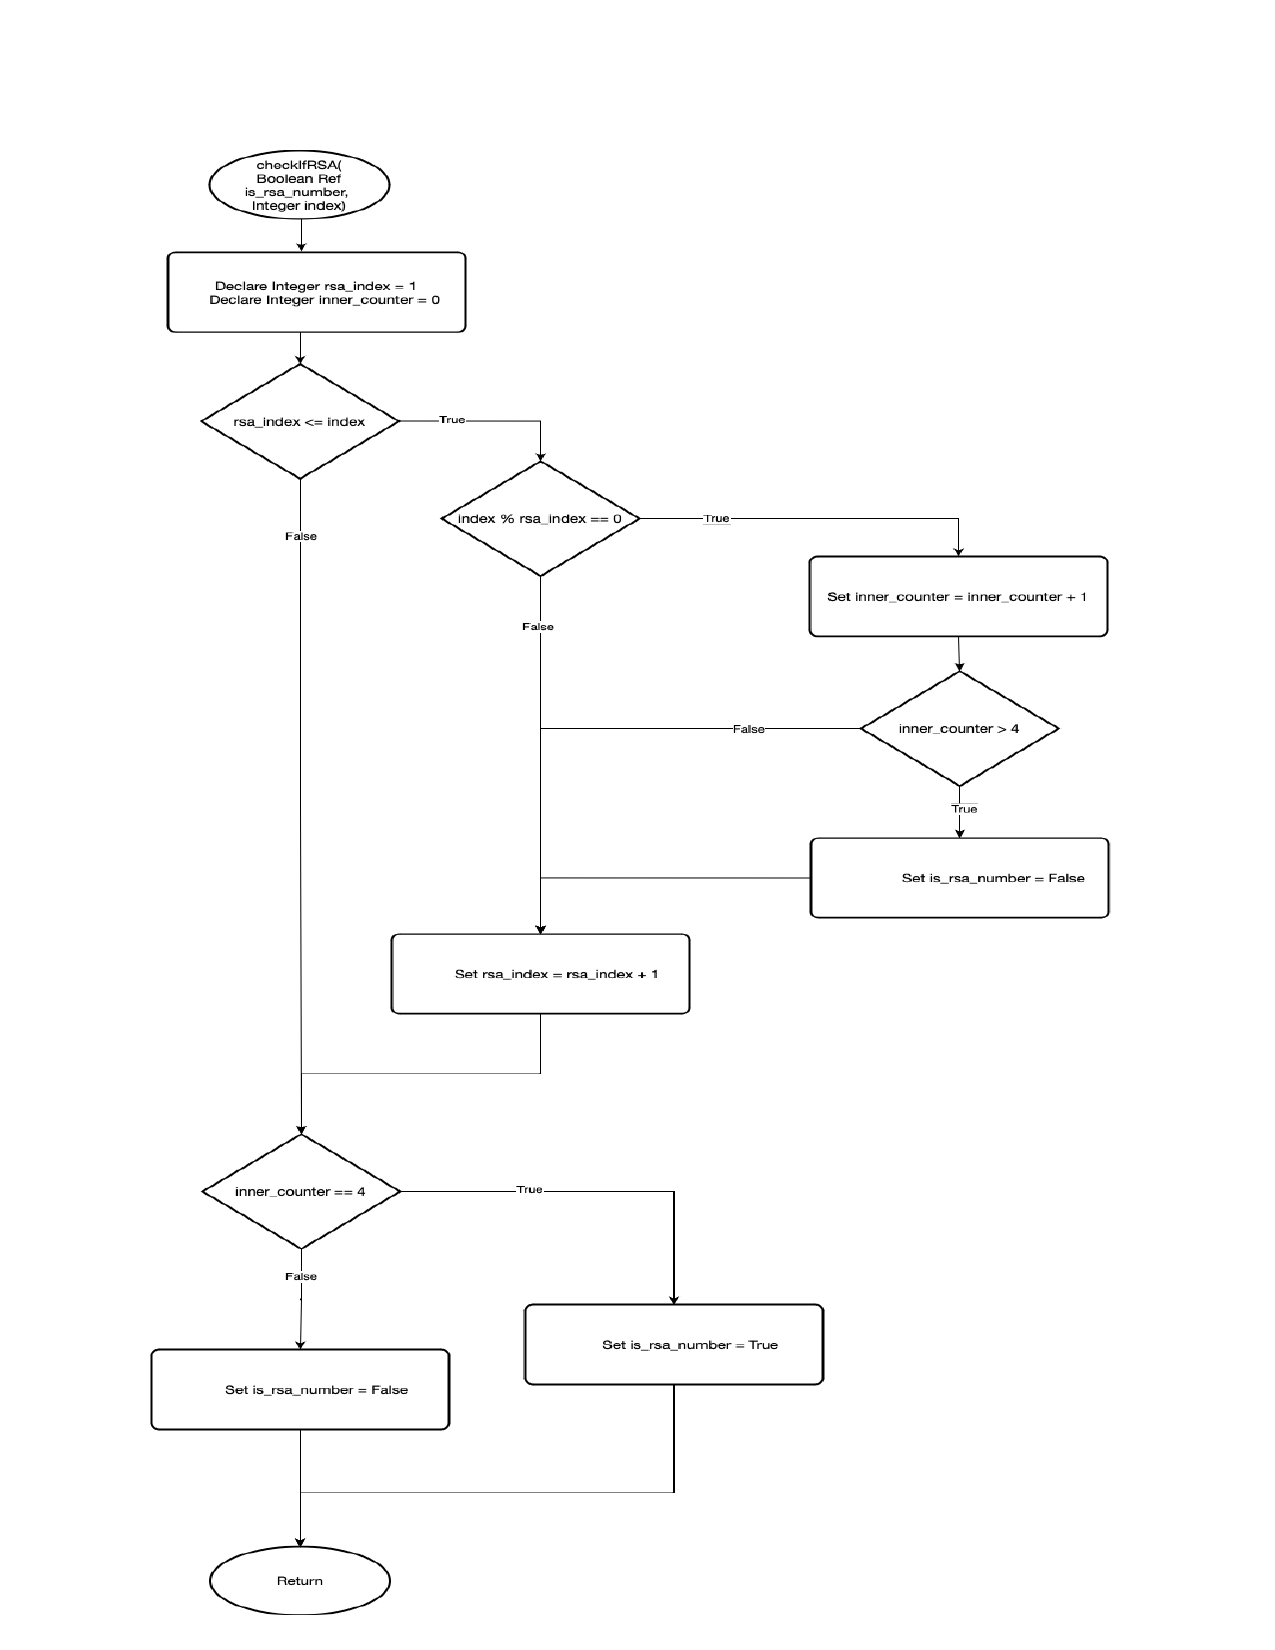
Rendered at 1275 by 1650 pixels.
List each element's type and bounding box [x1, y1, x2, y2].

picture [150, 150, 1111, 1615]
